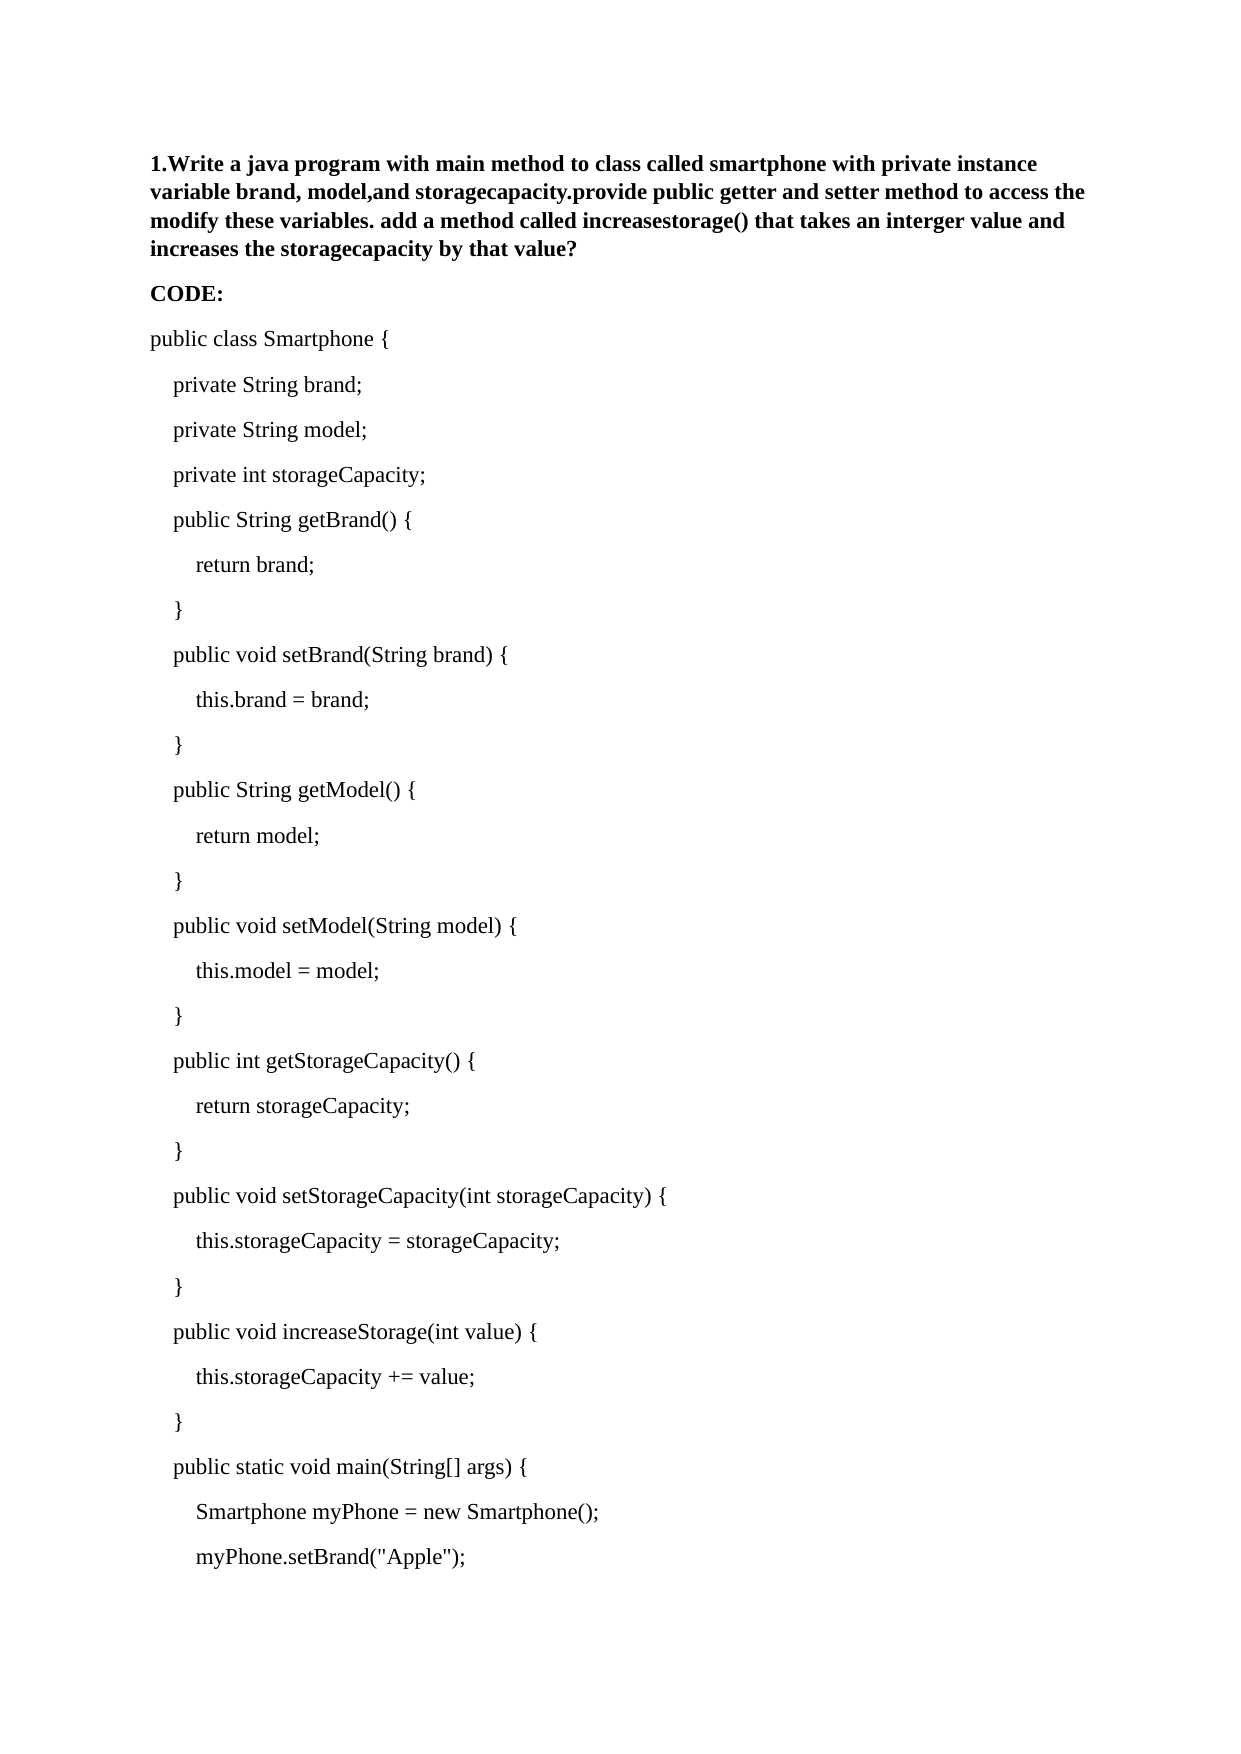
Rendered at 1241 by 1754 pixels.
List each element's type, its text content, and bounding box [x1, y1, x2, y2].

text } [150, 867, 1090, 893]
text public int getStorageCapacity() { [150, 1047, 1090, 1073]
text 1.Write a java program with main method to class called smartphone with private instance variable brand, model,and storagecapacity.provide public getter and setter method to access the modify these variables. add a method called increasestorage() that takes an interger value and increases the storagecapacity by that value? [150, 150, 1090, 262]
text private int storageCapacity; [150, 461, 1090, 487]
text public String getBrand() { [150, 506, 1090, 532]
text return brand; [150, 551, 1090, 577]
text public String getModel() { [150, 777, 1090, 803]
text this.brand = brand; [150, 686, 1090, 713]
text public static void main(String[] args) { [150, 1453, 1090, 1479]
text } [150, 1002, 1090, 1028]
text public void increaseStorage(int value) { [150, 1318, 1090, 1344]
text private String brand; [150, 371, 1090, 397]
text CODE: [150, 280, 1090, 307]
text return storageCapacity; [150, 1092, 1090, 1119]
text private String model; [150, 416, 1090, 442]
text } [150, 1137, 1090, 1164]
text this.storageCapacity += value; [150, 1363, 1090, 1389]
text } [150, 1273, 1090, 1299]
text } [150, 1408, 1090, 1434]
text myPhone.setBrand("Apple"); [150, 1543, 1090, 1570]
text } [150, 596, 1090, 622]
text this.model = model; [150, 957, 1090, 983]
text this.storageCapacity = storageCapacity; [150, 1228, 1090, 1254]
text public void setModel(String model) { [150, 912, 1090, 938]
text Smartphone myPhone = new Smartphone(); [150, 1498, 1090, 1524]
text return model; [150, 822, 1090, 848]
text } [150, 731, 1090, 758]
text public void setBrand(String brand) { [150, 641, 1090, 668]
text public class Smartphone { [150, 326, 1090, 352]
text public void setStorageCapacity(int storageCapacity) { [150, 1182, 1090, 1209]
